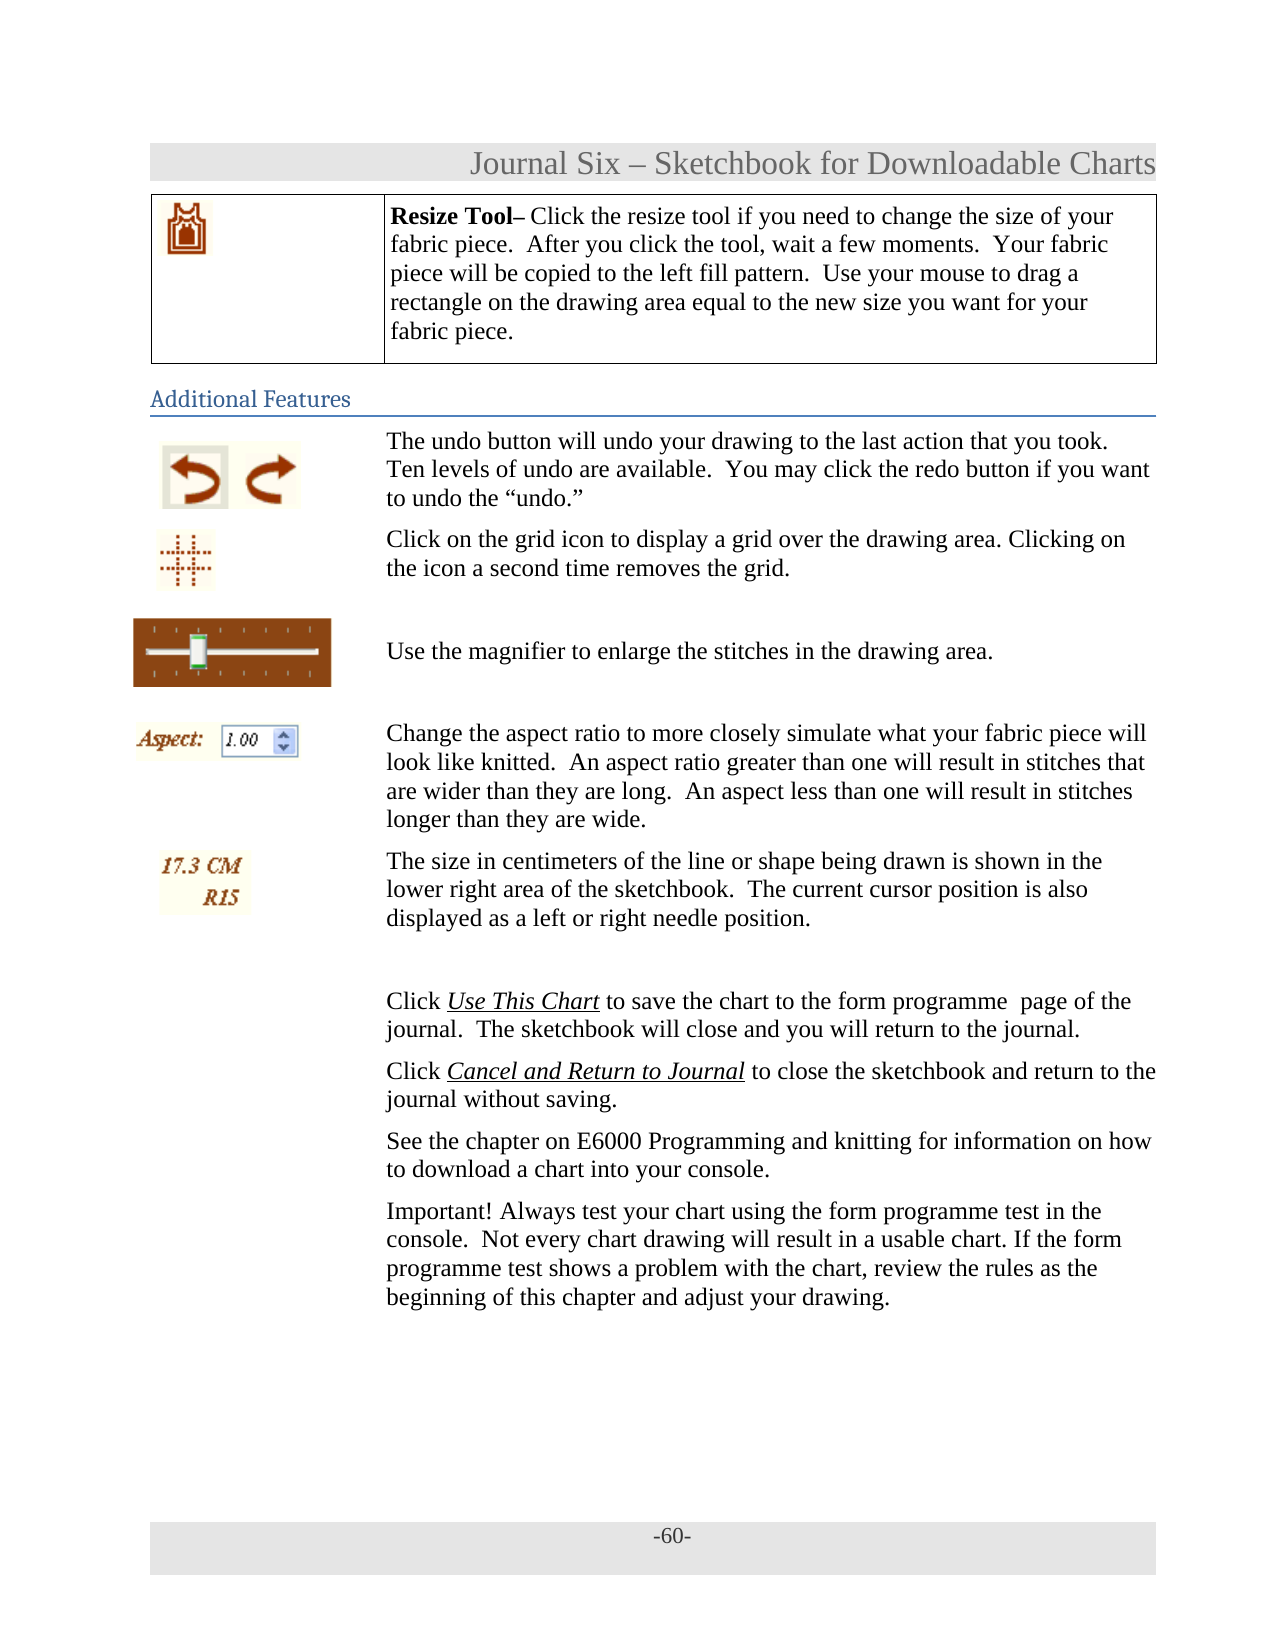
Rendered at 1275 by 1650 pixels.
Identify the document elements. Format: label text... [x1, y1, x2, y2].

picture [158, 441, 301, 509]
text Use the magnifier to enlarge the stitches in the drawing area. [386, 636, 1156, 664]
text Important! Always test your chart using the form programme test in the console. Not every chart drawing will result in a usable chart. If the form programme test shows a problem with the chart, review the rules as the beginning of this chapter and adjust your drawing. [386, 1196, 1156, 1311]
text Click Cancel and Return to Journal to close the sketchbook and return to the journal without saving. [386, 1056, 1156, 1113]
text Click Use This Chart to save the chart to the form programme page of the journal. The sketchbook will close and you will return to the journal. [386, 986, 1156, 1043]
subtitle Additional Features [150, 384, 1156, 415]
text Click on the grid icon to display a grid over the drawing area. Clicking on the icon a second time removes the grid. [386, 524, 1156, 582]
text See the chapter on E6000 Programming and knitting for information on how to download a chart into your console. [386, 1126, 1156, 1183]
picture [156, 529, 216, 591]
picture [132, 618, 333, 687]
table_cell Resize Tool– Click the resize tool if you need to change the size of your fabric piece. After you click the tool, wait a few moments. Your fabric piece will be copied to the left fill pattern. Use your mouse to drag a rectangle on the drawing area equal to the new size you want for your fabric piece. [385, 195, 1156, 363]
table_cell [152, 195, 384, 363]
picture [159, 850, 252, 915]
text The undo button will undo your drawing to the last action that you took. Ten levels of undo are available. You may click the redo button if you want to undo the “undo.” [386, 426, 1156, 512]
picture [136, 722, 302, 761]
text Change the aspect ratio to more closely simulate what your fabric piece will look like knitted. An aspect ratio greater than one will result in stitches that are wider than they are long. An aspect less than one will result in stitches longer than they are wide. [386, 718, 1156, 833]
picture [157, 200, 214, 256]
text The size in centimeters of the line or shape being drawn is shown in the lower right area of the sketchbook. The current cursor position is also displayed as a left or right needle position. [386, 846, 1156, 932]
